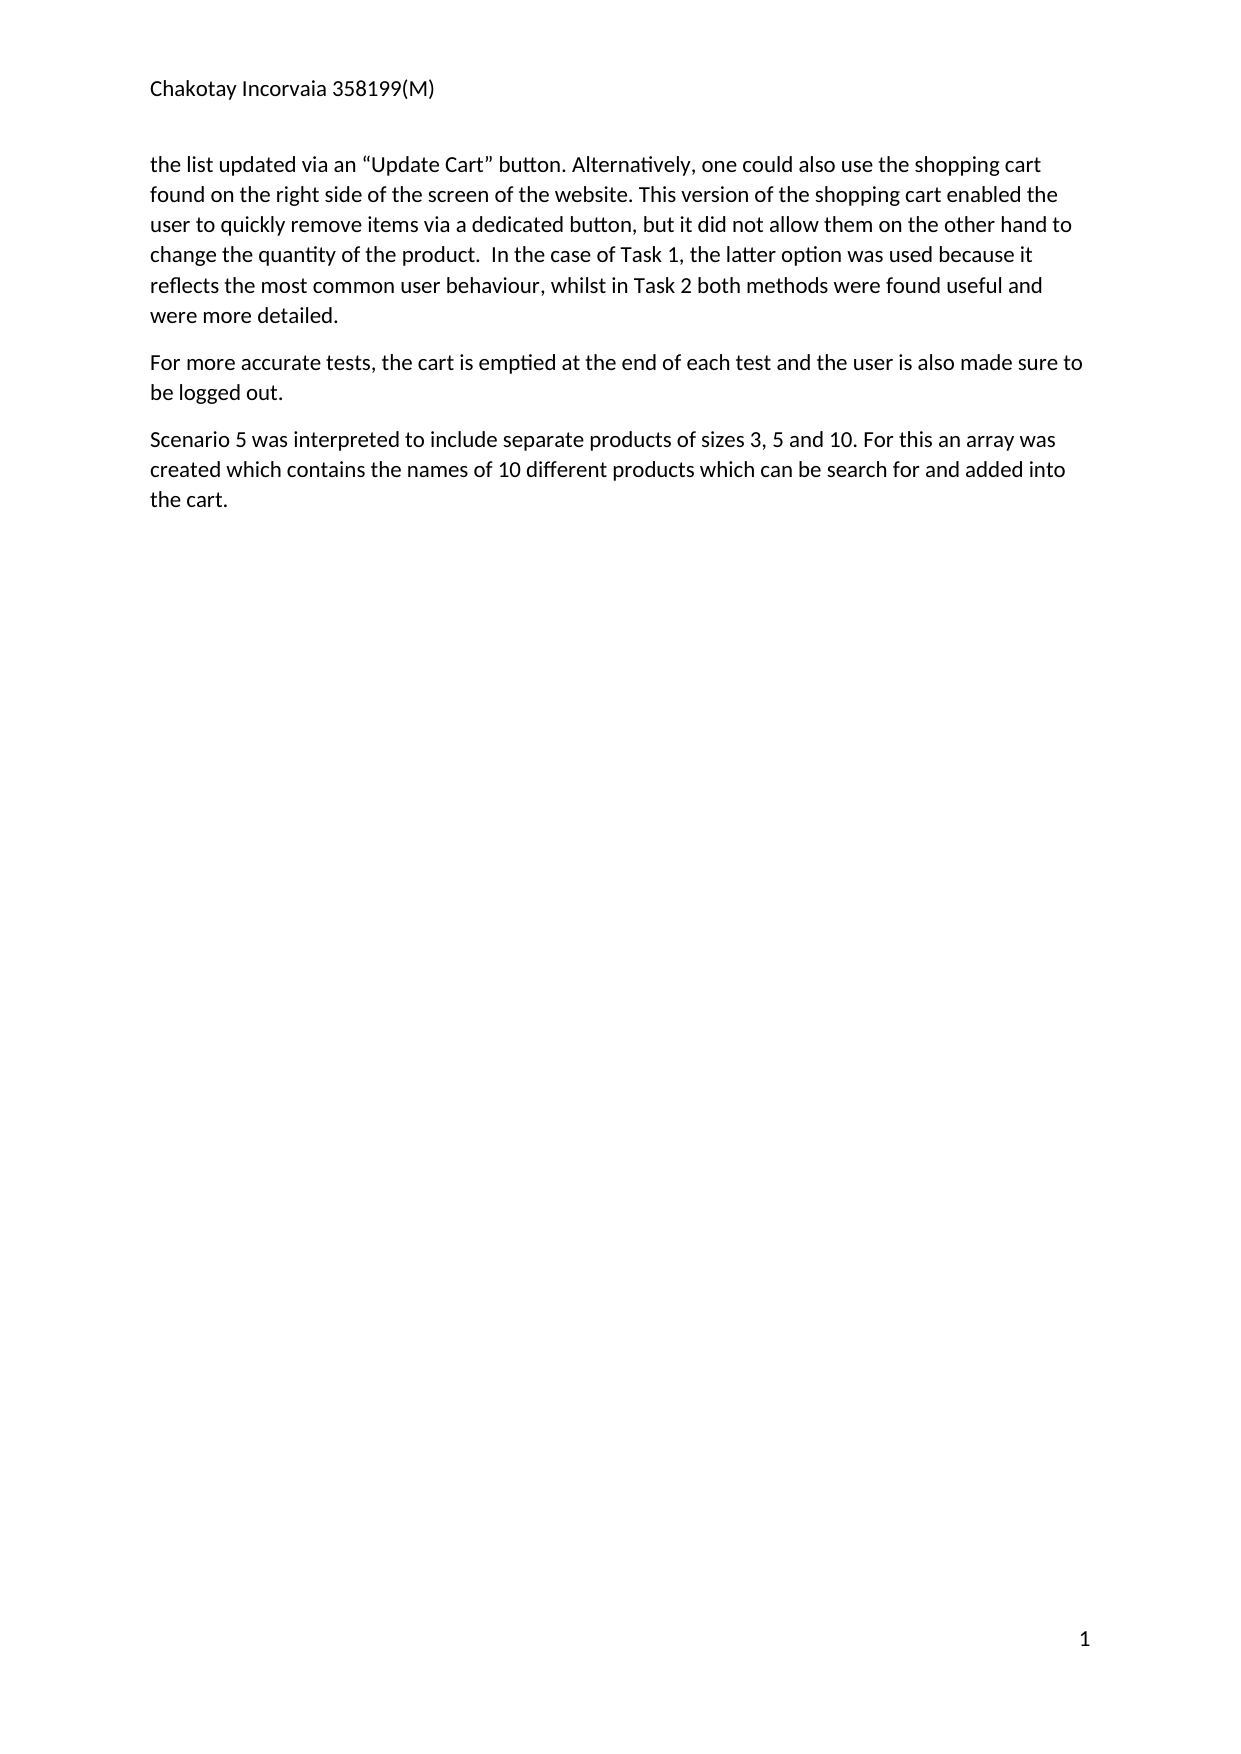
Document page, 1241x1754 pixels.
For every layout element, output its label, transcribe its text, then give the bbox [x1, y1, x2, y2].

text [150, 150, 1090, 329]
text For more accurate tests, the cart is emptied at the end of each test and the user is also made sure to be logged out. [150, 348, 1090, 406]
text Scenario 5 was interpreted to include separate products of sizes 3, 5 and 10. For this an array was created which contains the names of 10 different products which can be search for and added into the cart. [150, 425, 1090, 513]
